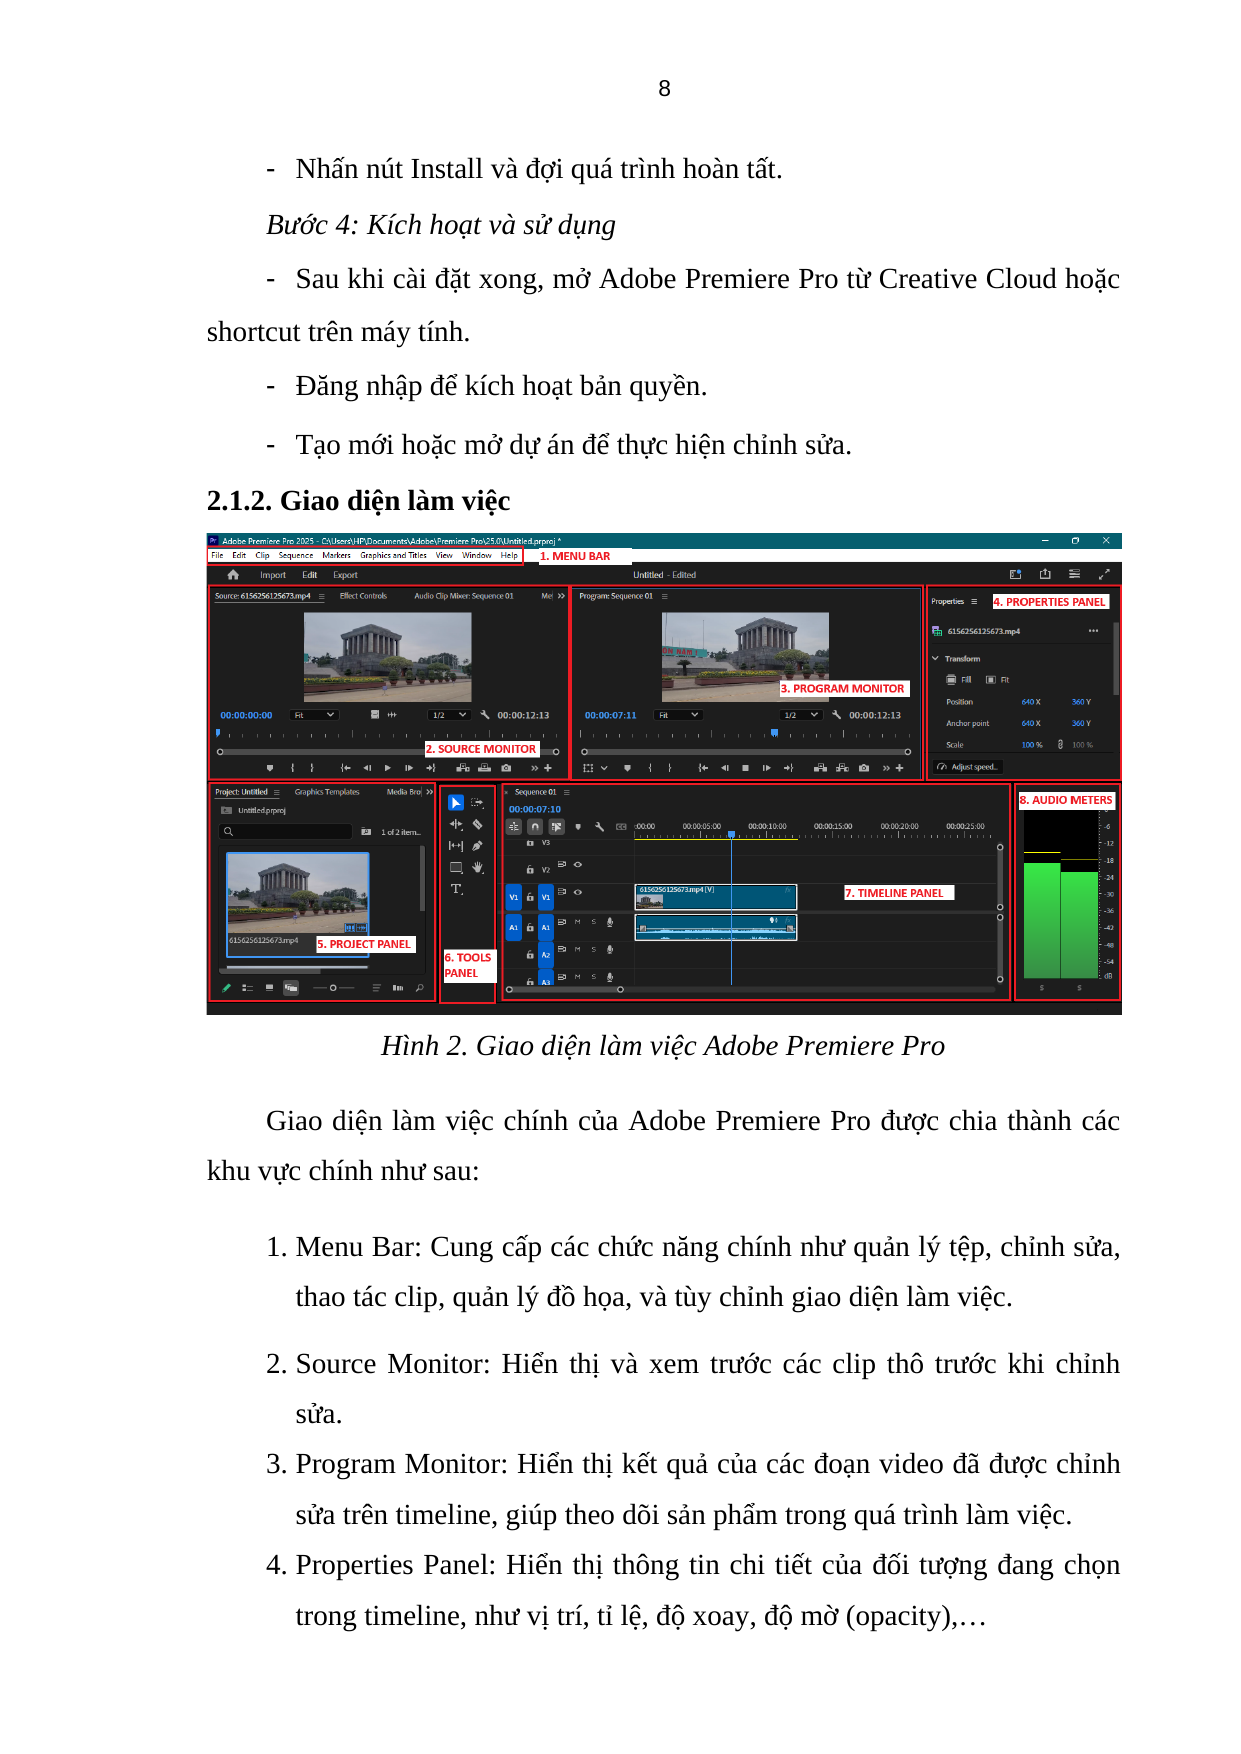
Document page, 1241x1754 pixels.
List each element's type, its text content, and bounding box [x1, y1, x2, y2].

list Source Monitor: Hiển thị và xem trước các clip thô trước khi chỉnh sửa. [266, 1346, 1122, 1430]
text Bước 4: Kích hoạt và sử dụng [207, 207, 1122, 241]
list Properties Panel: Hiển thị thông tin chi tiết của đối tượng đang chọn trong timeline, như vị trí, tỉ lệ, độ xoay, độ mờ (opacity),… [266, 1547, 1122, 1631]
list Menu Bar: Cung cấp các chức năng chính như quản lý tệp, chỉnh sửa, thao tác clip, quản lý đồ họa, và tùy chỉnh giao diện làm việc. [266, 1229, 1122, 1313]
list Program Monitor: Hiển thị kết quả của các đoạn video đã được chỉnh sửa trên timeline, giúp theo dõi sản phẩm trong quá trình làm việc. [266, 1447, 1122, 1531]
text Giao diện làm việc chính của Adobe Premiere Pro được chia thành các khu vực chính như sau: [207, 1103, 1122, 1187]
list Sau khi cài đặt xong, mở Adobe Premiere Pro từ Creative Cloud hoặc shortcut trên máy tính. [207, 257, 1122, 347]
list Đăng nhập để kích hoạt bản quyền. [207, 364, 1122, 404]
subtitle 2.1.2. Giao diện làm việc [207, 483, 1122, 517]
picture [206, 533, 1122, 1015]
text Hình 2. Giao diện làm việc Adobe Premiere Pro [207, 1028, 1122, 1061]
list Nhấn nút Install và đợi quá trình hoàn tất. [207, 148, 1122, 187]
list Tạo mới hoặc mở dự án để thực hiện chỉnh sửa. [207, 424, 1122, 463]
